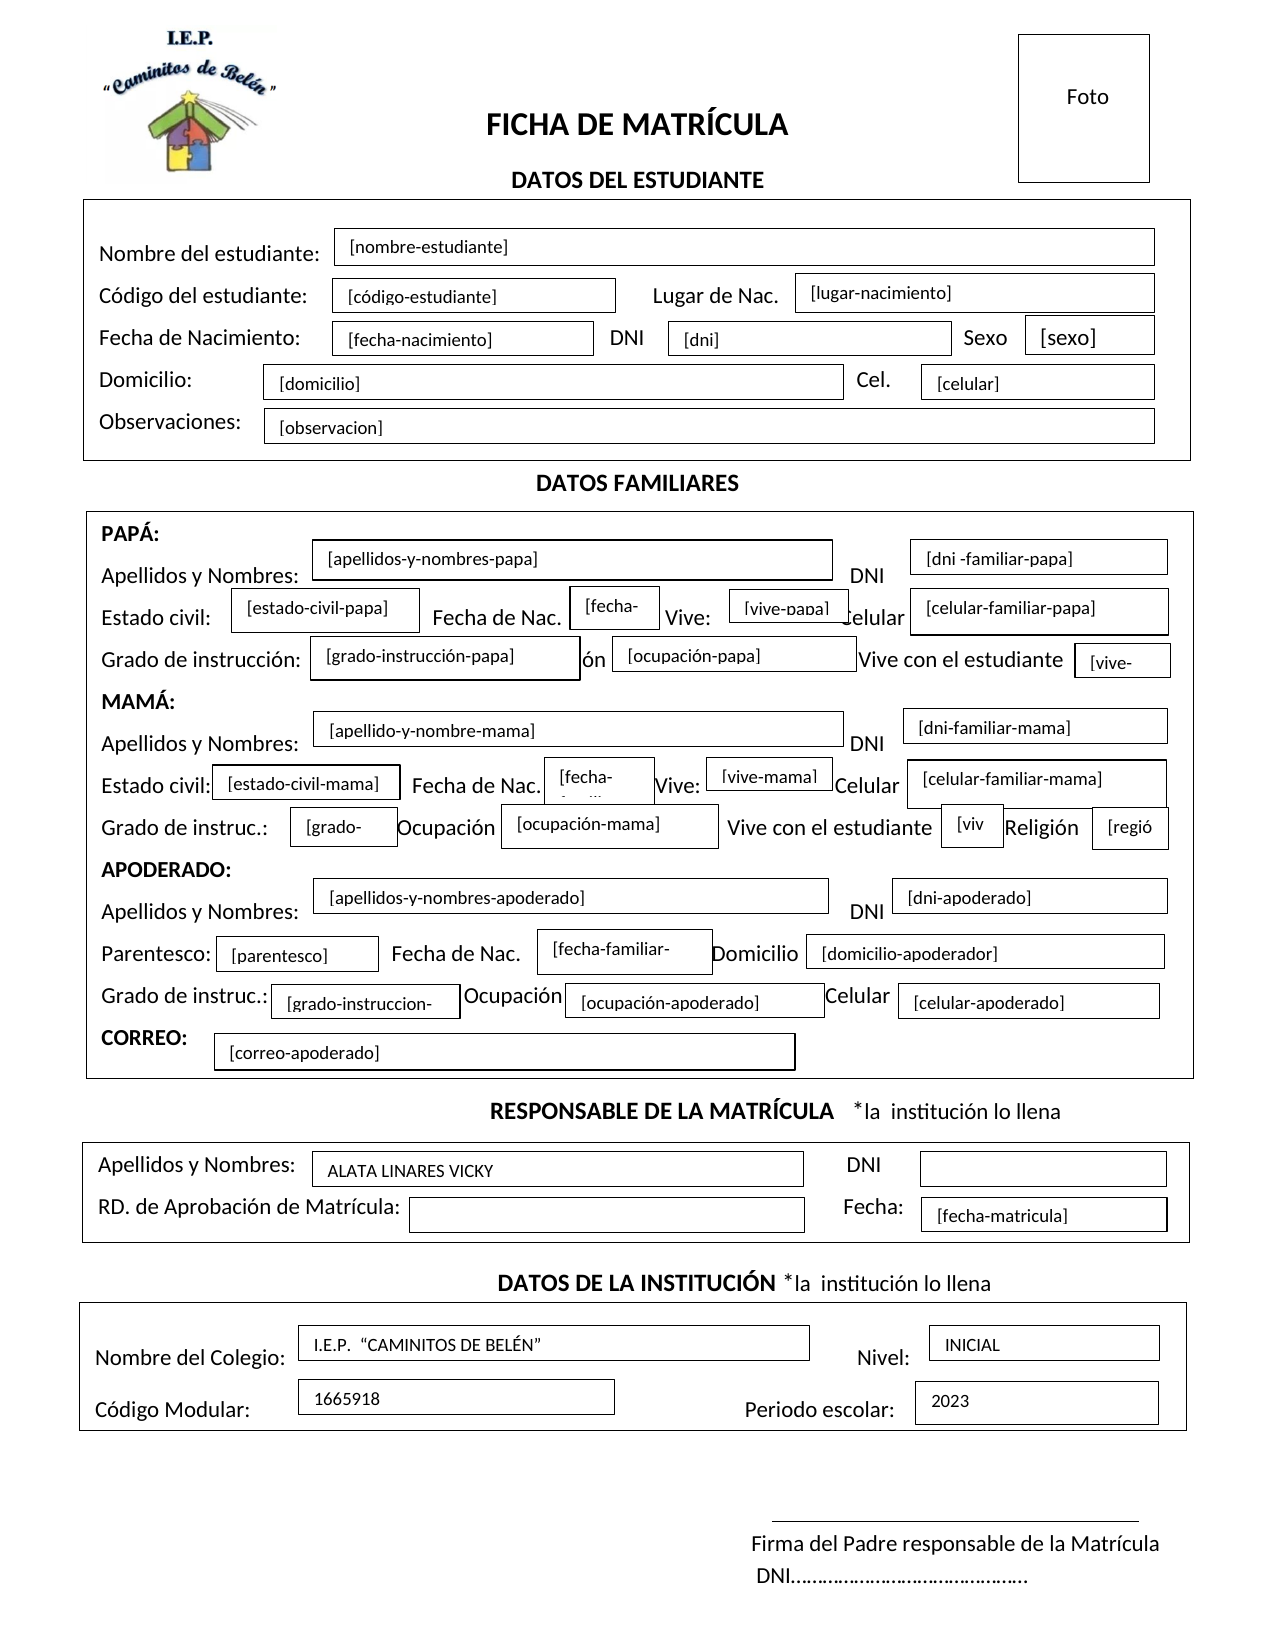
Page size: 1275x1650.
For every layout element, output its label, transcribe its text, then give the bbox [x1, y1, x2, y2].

picture [86, 25, 293, 184]
text DATOS DEL ESTUDIANTE [177, 164, 1098, 195]
text DATOS FAMILIARES [177, 468, 1098, 498]
text FICHA DE MATRÍCULA [293, 103, 1018, 144]
